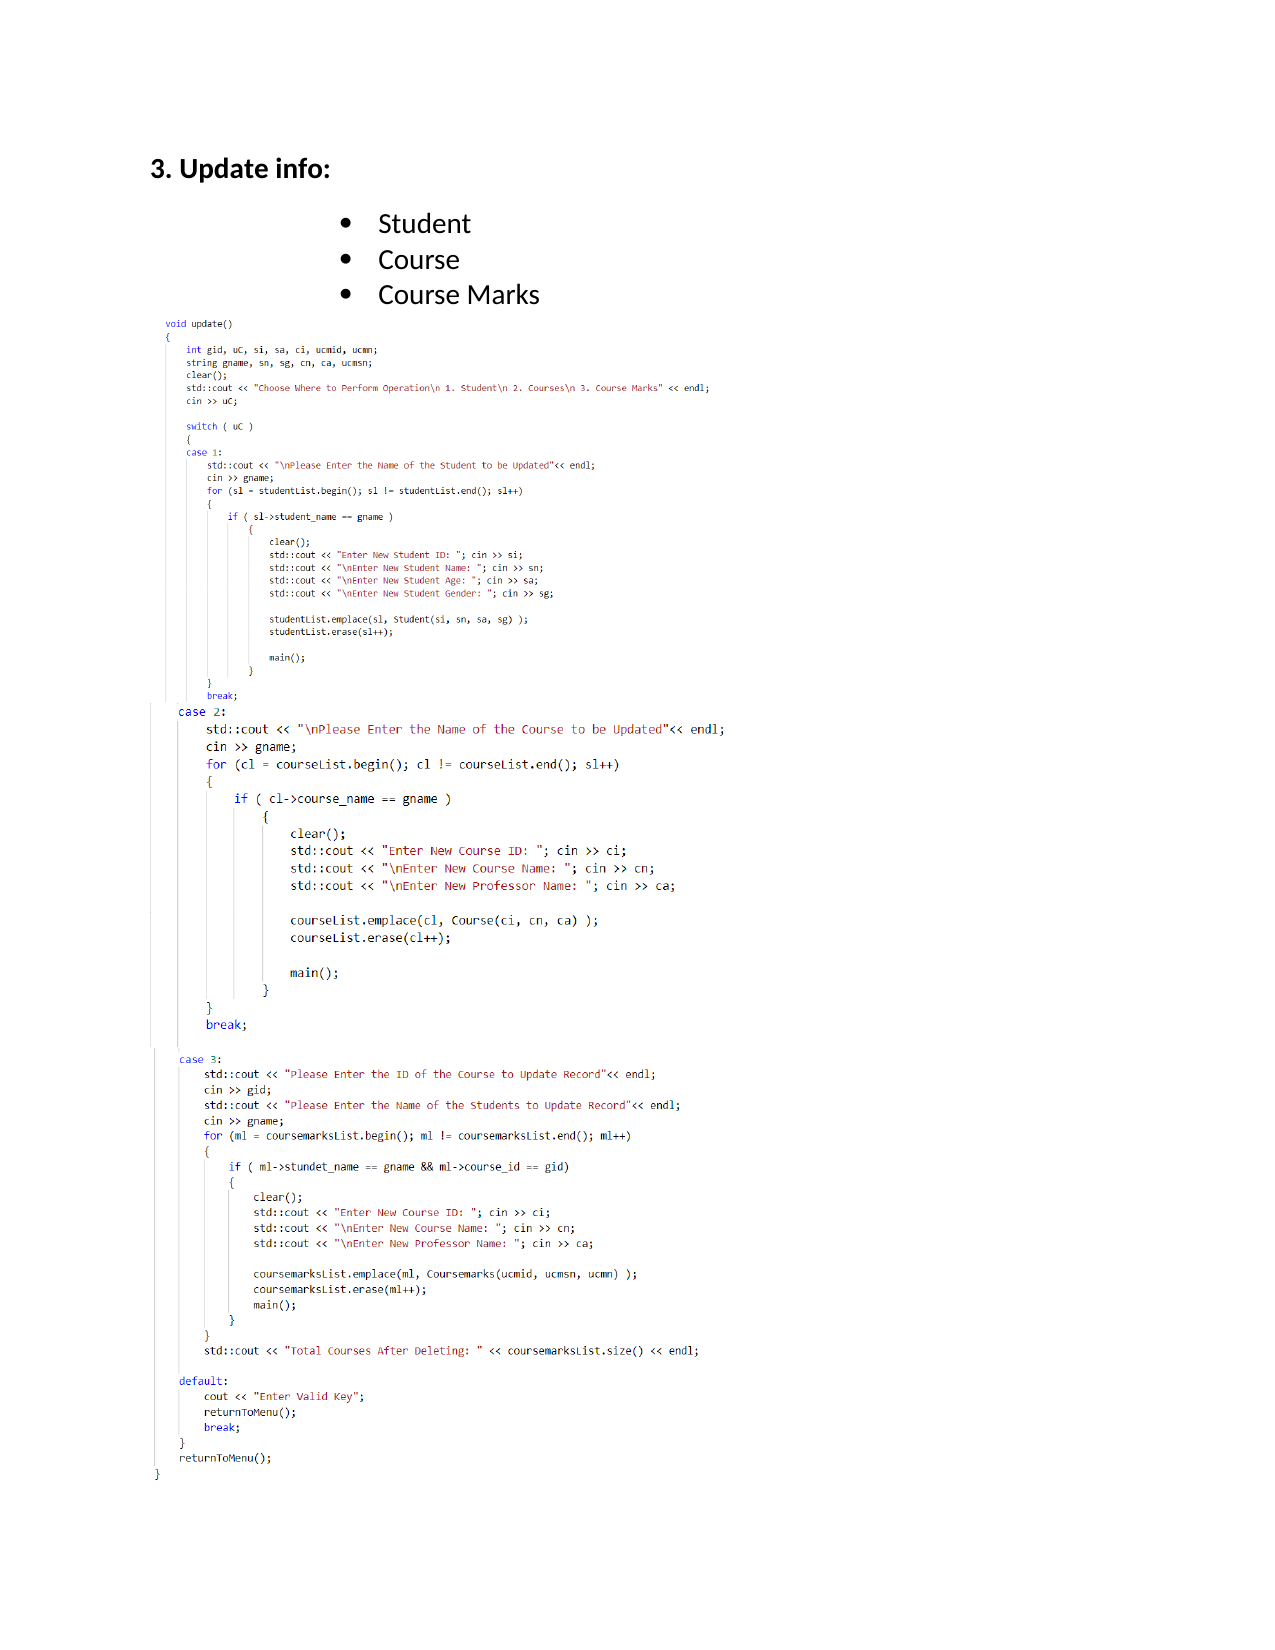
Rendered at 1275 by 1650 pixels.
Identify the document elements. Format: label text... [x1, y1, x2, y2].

picture [150, 703, 841, 1047]
list Student [341, 205, 1125, 241]
text 3. Update info: [150, 150, 1125, 186]
list Course Marks [341, 276, 1125, 312]
list Course [341, 241, 1125, 276]
picture [150, 1048, 769, 1493]
picture [150, 312, 747, 702]
